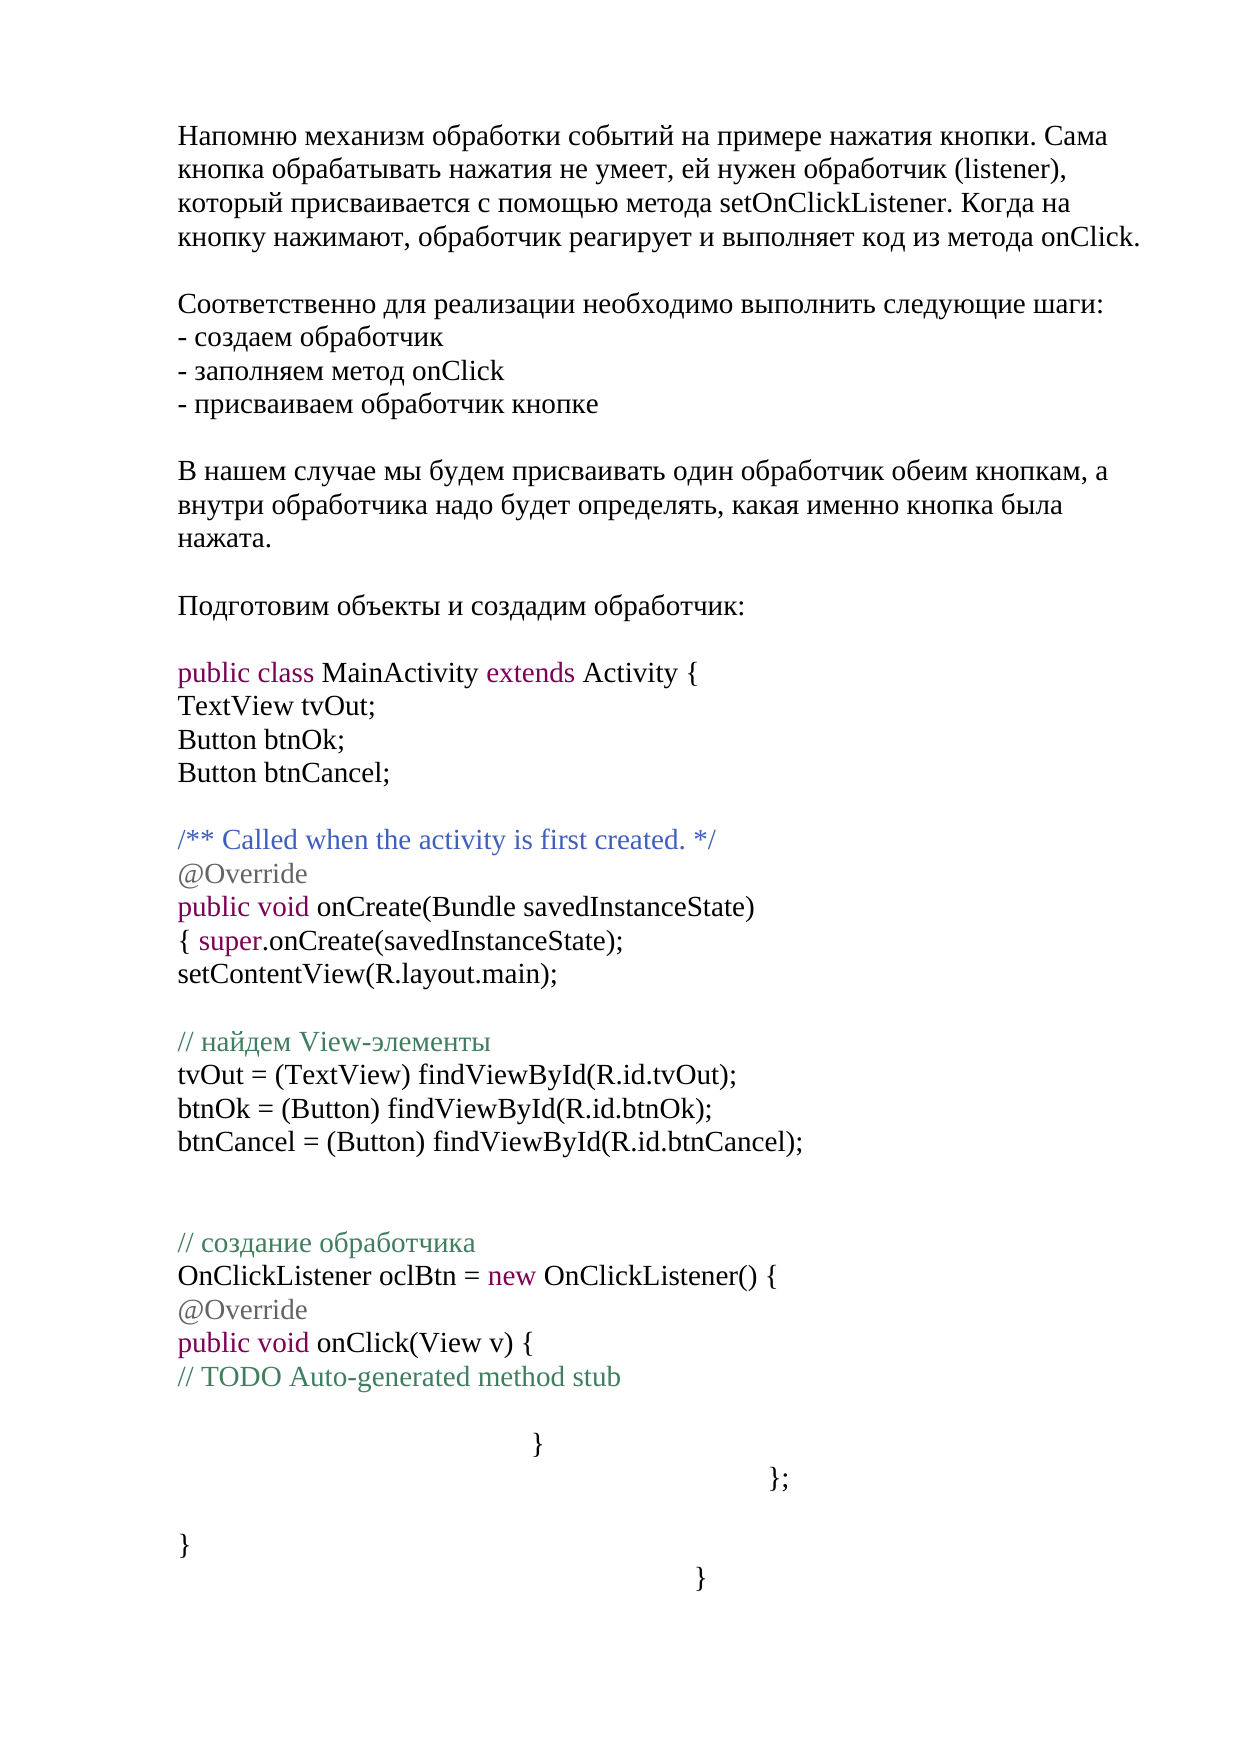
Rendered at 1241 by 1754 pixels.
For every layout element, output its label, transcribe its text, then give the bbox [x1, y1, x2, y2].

text Подготовим объекты и создадим обработчик: [177, 588, 1152, 621]
text /** Called when the activity is first created. */ [177, 822, 1152, 856]
text // найдем View-элементы [177, 1024, 1152, 1057]
text tvOut = (TextView) findViewById(R.id.tvOut); [177, 1057, 1152, 1091]
text // TODO Auto-generated method stub [177, 1359, 1152, 1393]
text @Override [177, 856, 1152, 889]
text setContentView(R.layout.main); [177, 957, 1152, 990]
text }; [693, 1460, 1152, 1493]
text Соответственно для реализации необходимо выполнить следующие шаги: [177, 286, 1152, 319]
text TextView tvOut; [177, 688, 1152, 722]
text @Override [177, 1292, 1152, 1326]
text // создание обработчика [177, 1225, 1152, 1258]
text Button btnOk; [177, 722, 1152, 755]
text btnCancel = (Button) findViewById(R.id.btnCancel); [177, 1124, 1152, 1158]
text - заполняем метод onClick [177, 353, 1152, 386]
text { super.onCreate(savedInstanceState); [177, 923, 1152, 957]
text public void onCreate(Bundle savedInstanceState) [177, 889, 1152, 923]
text } [620, 1560, 1152, 1594]
text Напомню механизм обработки событий на примере нажатия кнопки. Сама кнопка обрабатывать нажатия не умеет, ей нужен обработчик (listener), который присваивается с помощью метода setOnClickListener. Когда на кнопку нажимают, обработчик реагирует и выполняет код из метода onClick. [177, 118, 1152, 252]
text public void onClick(View v) { [177, 1326, 1152, 1359]
text } [398, 1426, 1152, 1460]
text public class MainActivity extends Activity { [177, 655, 1152, 688]
text } [177, 1527, 1152, 1560]
text - создаем обработчик [177, 319, 1152, 353]
text В нашем случае мы будем присваивать один обработчик обеим кнопкам, а внутри обработчика надо будет определять, какая именно кнопка была нажата. [177, 453, 1152, 554]
text OnClickListener oclBtn = new OnClickListener() { [177, 1258, 1152, 1292]
text Button btnCancel; [177, 755, 1152, 789]
text btnOk = (Button) findViewById(R.id.btnOk); [177, 1091, 1152, 1124]
text - присваиваем обработчик кнопке [177, 386, 1152, 420]
